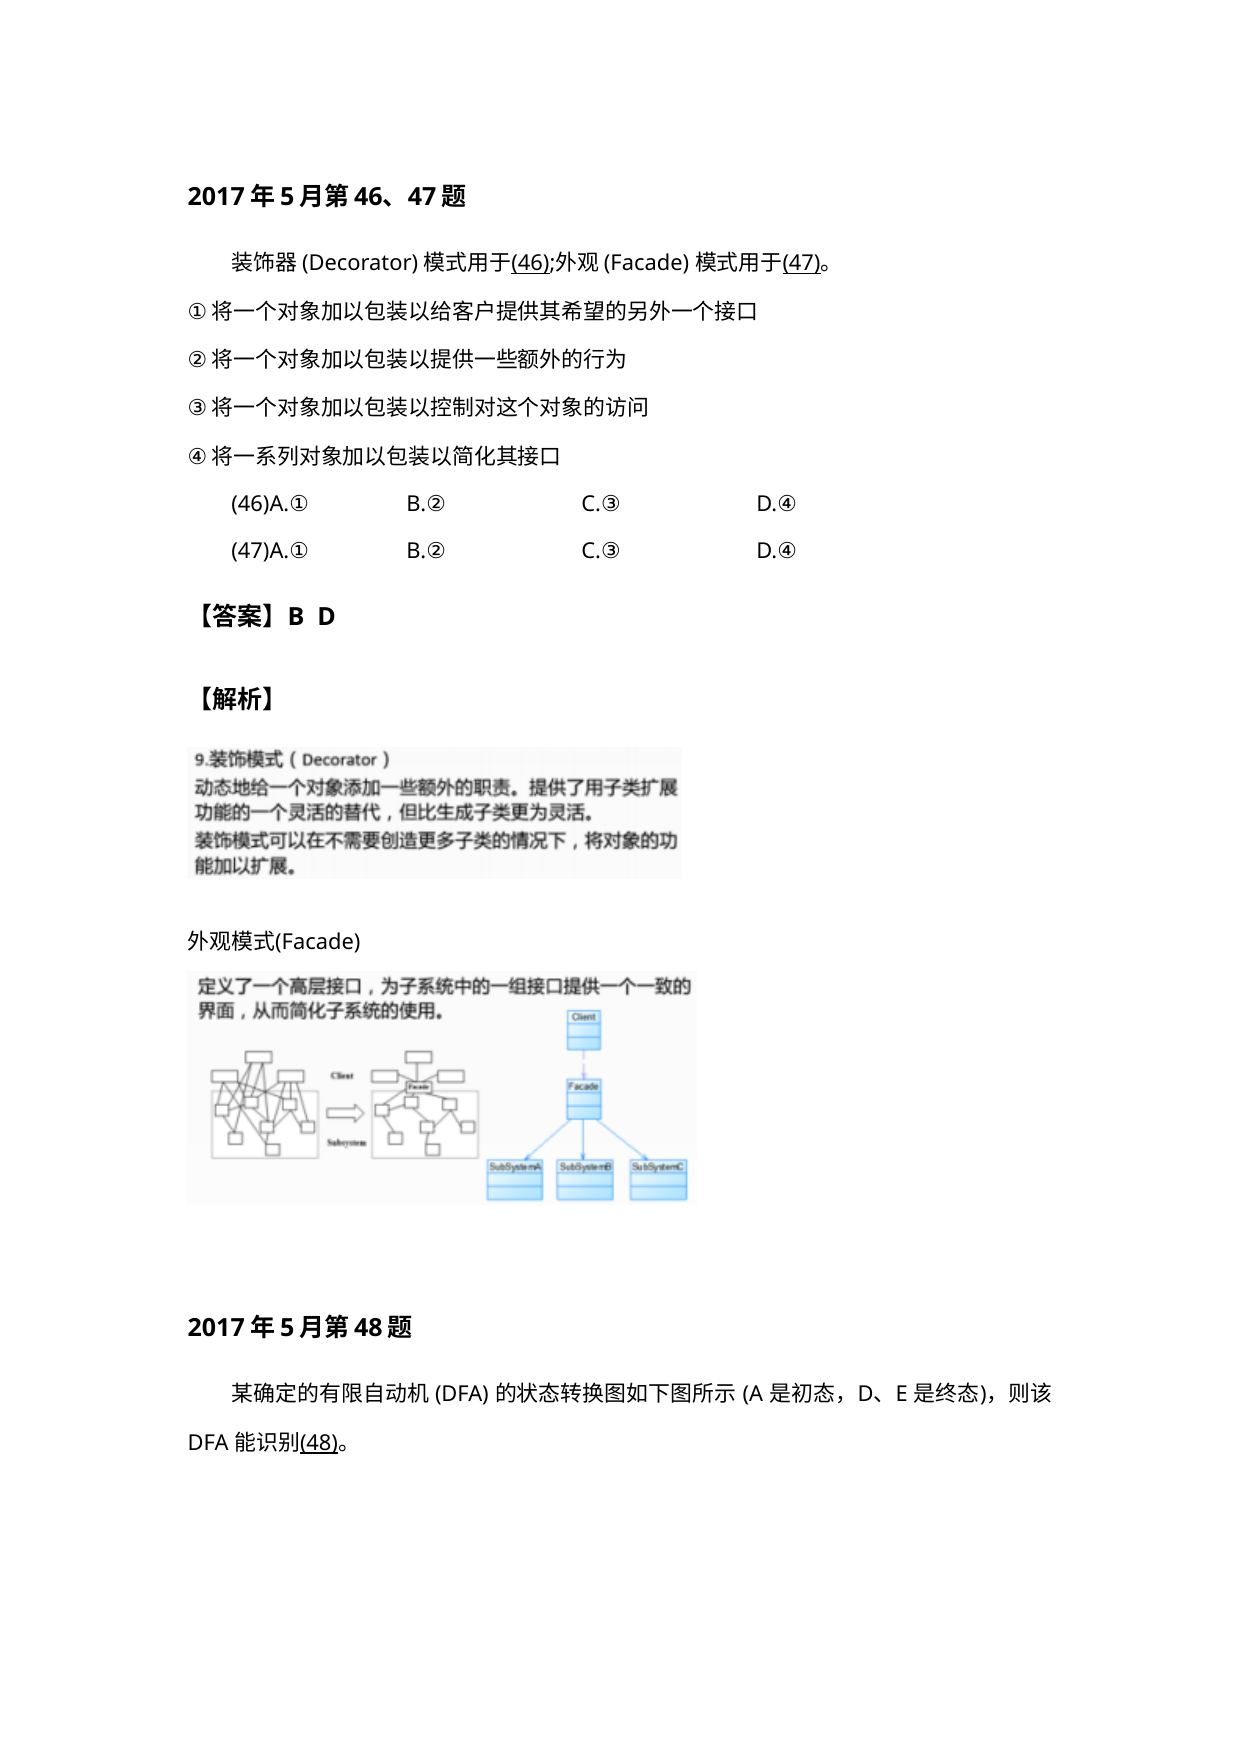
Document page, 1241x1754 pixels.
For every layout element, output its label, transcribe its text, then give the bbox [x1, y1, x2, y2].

text (46)A.① B.② C.③ D.④ [187, 487, 1053, 519]
text (47)A.① B.② C.③ D.④ [187, 534, 1053, 567]
text ①将一个对象加以包装以给客户提供其希望的另外一个接口 [187, 293, 1053, 326]
text 【答案】B D [187, 582, 1053, 647]
text 外观模式(Facade) [187, 924, 1053, 956]
text ④将一系列对象加以包装以简化其接口 [187, 438, 1053, 471]
text ②将一个对象加以包装以提供一些额外的行为 [187, 342, 1053, 374]
picture [187, 971, 697, 1205]
text 【解析】 [187, 665, 1053, 730]
picture [187, 747, 682, 879]
text 2017年5月第46、47题 [187, 162, 1053, 227]
text 装饰器 (Decorator) 模式用于(46);外观 (Facade) 模式用于(47)。 [187, 245, 1053, 278]
text 某确定的有限自动机 (DFA) 的状态转换图如下图所示 (A 是初态，D、E 是终态)，则该 DFA 能识别(48)。 [187, 1376, 1053, 1457]
text ③将一个对象加以包装以控制对这个对象的访问 [187, 390, 1053, 423]
text 2017年5月第48题 [187, 1293, 1053, 1358]
